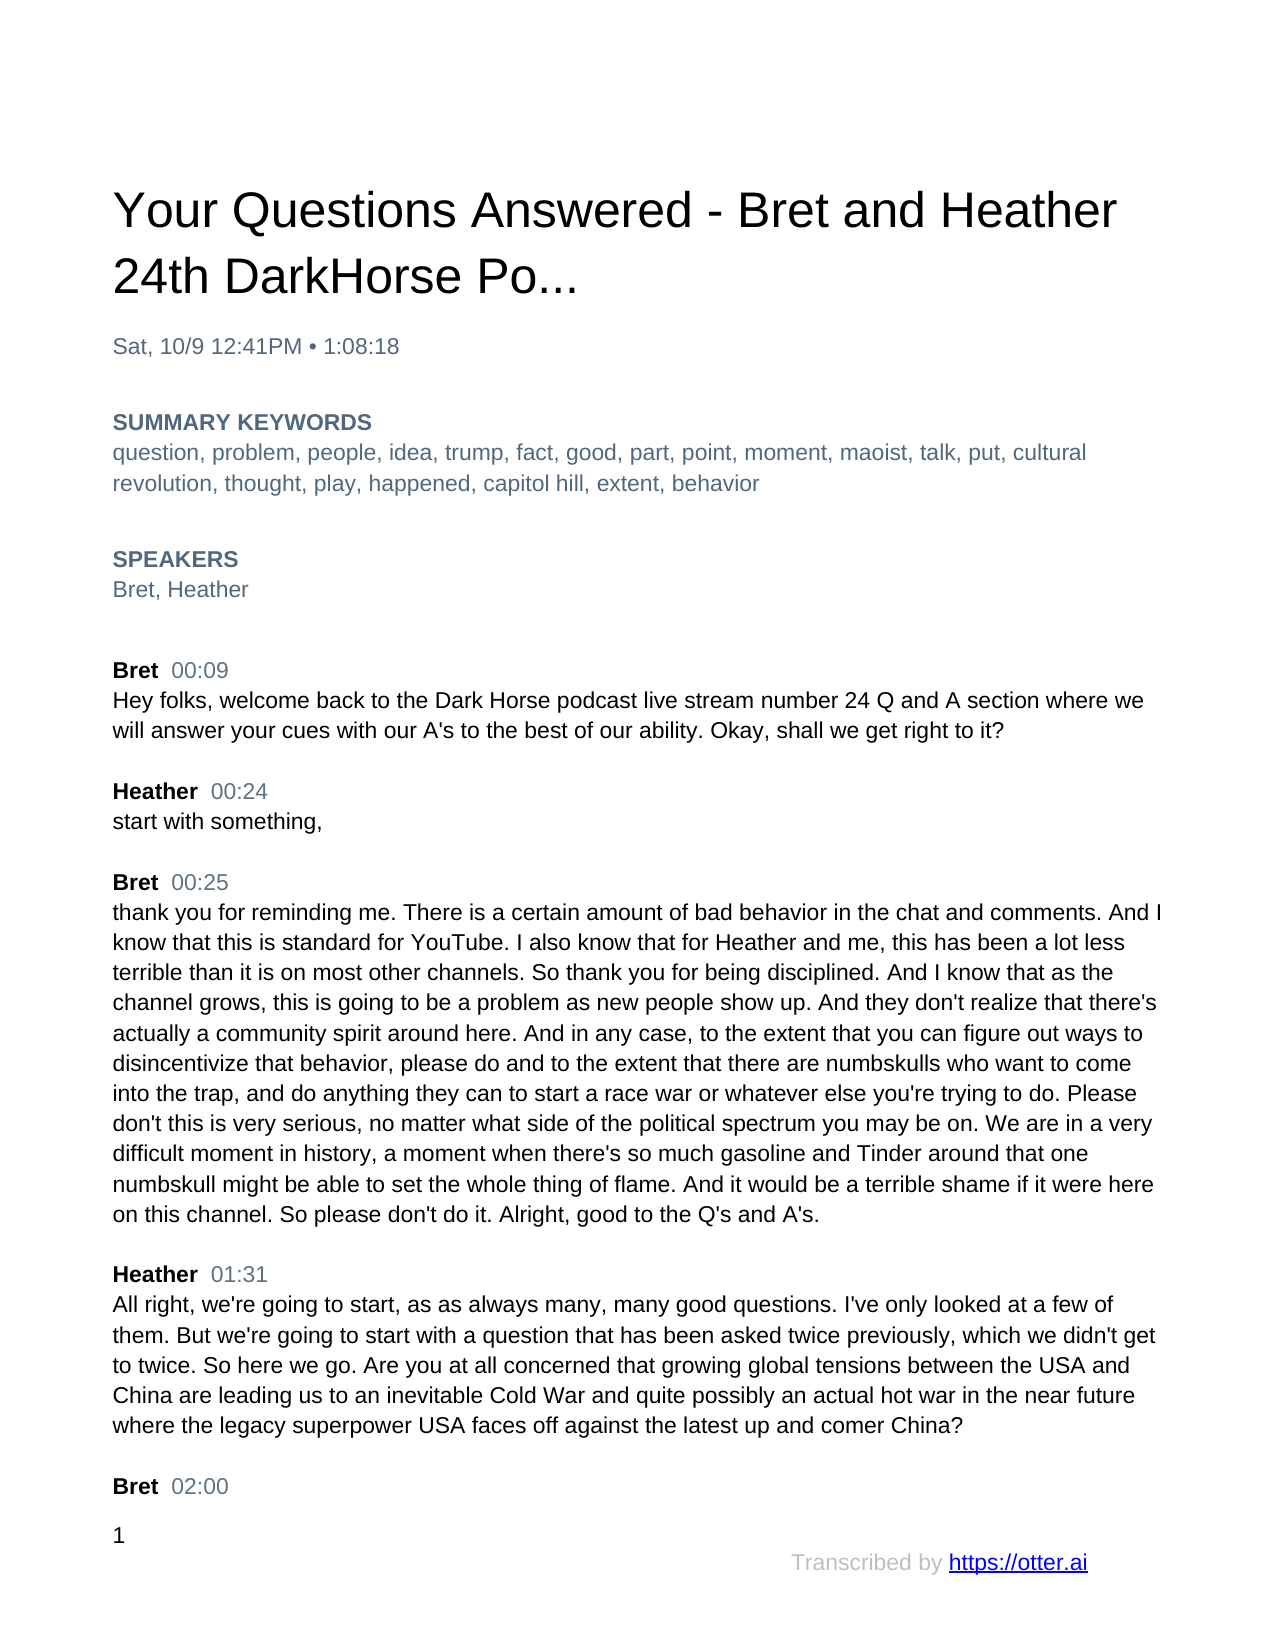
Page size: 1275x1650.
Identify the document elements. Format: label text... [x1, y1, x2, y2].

text Heather 00:24 [112, 778, 1162, 804]
text Bret, Heather [112, 576, 1162, 602]
text Sat, 10/9 12:41PM • 1:08:18 [112, 333, 1162, 359]
text Your Questions Answered - Bret and Heather 24th DarkHorse Po... [112, 180, 1162, 304]
text Bret 00:09 [112, 657, 1162, 683]
text question, problem, people, idea, trump, fact, good, part, point, moment, maoist, talk, put, cultural revolution, thought, play, happened, capitol hill, extent, behavior [112, 439, 1162, 496]
text Heather 01:31 [112, 1261, 1162, 1288]
text thank you for reminding me. There is a certain amount of bad behavior in the chat and comments. And I know that this is standard for YouTube. I also know that for Heather and me, this has been a lot less terrible than it is on most other channels. So thank you for being disciplined. And I know that as the channel grows, this is going to be a problem as new people show up. And they don't realize that there's actually a community spirit around here. And in any case, to the extent that you can figure out ways to disincentivize that behavior, please do and to the extent that there are numbskulls who want to come into the trap, and do anything they can to start a race war or whatever else you're trying to do. Please don't this is very serious, no matter what side of the political spectrum you may be on. We are in a very difficult moment in history, a moment when there's so much gasoline and Tinder around that one numbskull might be able to set the whole thing of flame. And it would be a terrible shame if it were here on this channel. So please don't do it. Alright, good to the Q's and A's. [112, 899, 1162, 1227]
text Bret 02:00 [112, 1473, 1162, 1499]
text All right, we're going to start, as as always many, many good questions. I've only looked at a few of them. But we're going to start with a question that has been asked twice previously, which we didn't get to twice. So here we go. Are you at all concerned that growing global tensions between the USA and China are leading us to an inevitable Cold War and quite possibly an actual hot war in the near future where the legacy superpower USA faces off against the latest up and comer China? [112, 1291, 1162, 1439]
text Hey folks, welcome back to the Dark Horse podcast live stream number 24 Q and A section where we will answer your cues with our A's to the best of our ability. Okay, shall we get right to it? [112, 687, 1162, 744]
text SPEAKERS [112, 546, 1162, 572]
text Bret 00:25 [112, 868, 1162, 895]
text start with something, [112, 808, 1162, 834]
text SUMMARY KEYWORDS [112, 409, 1162, 436]
